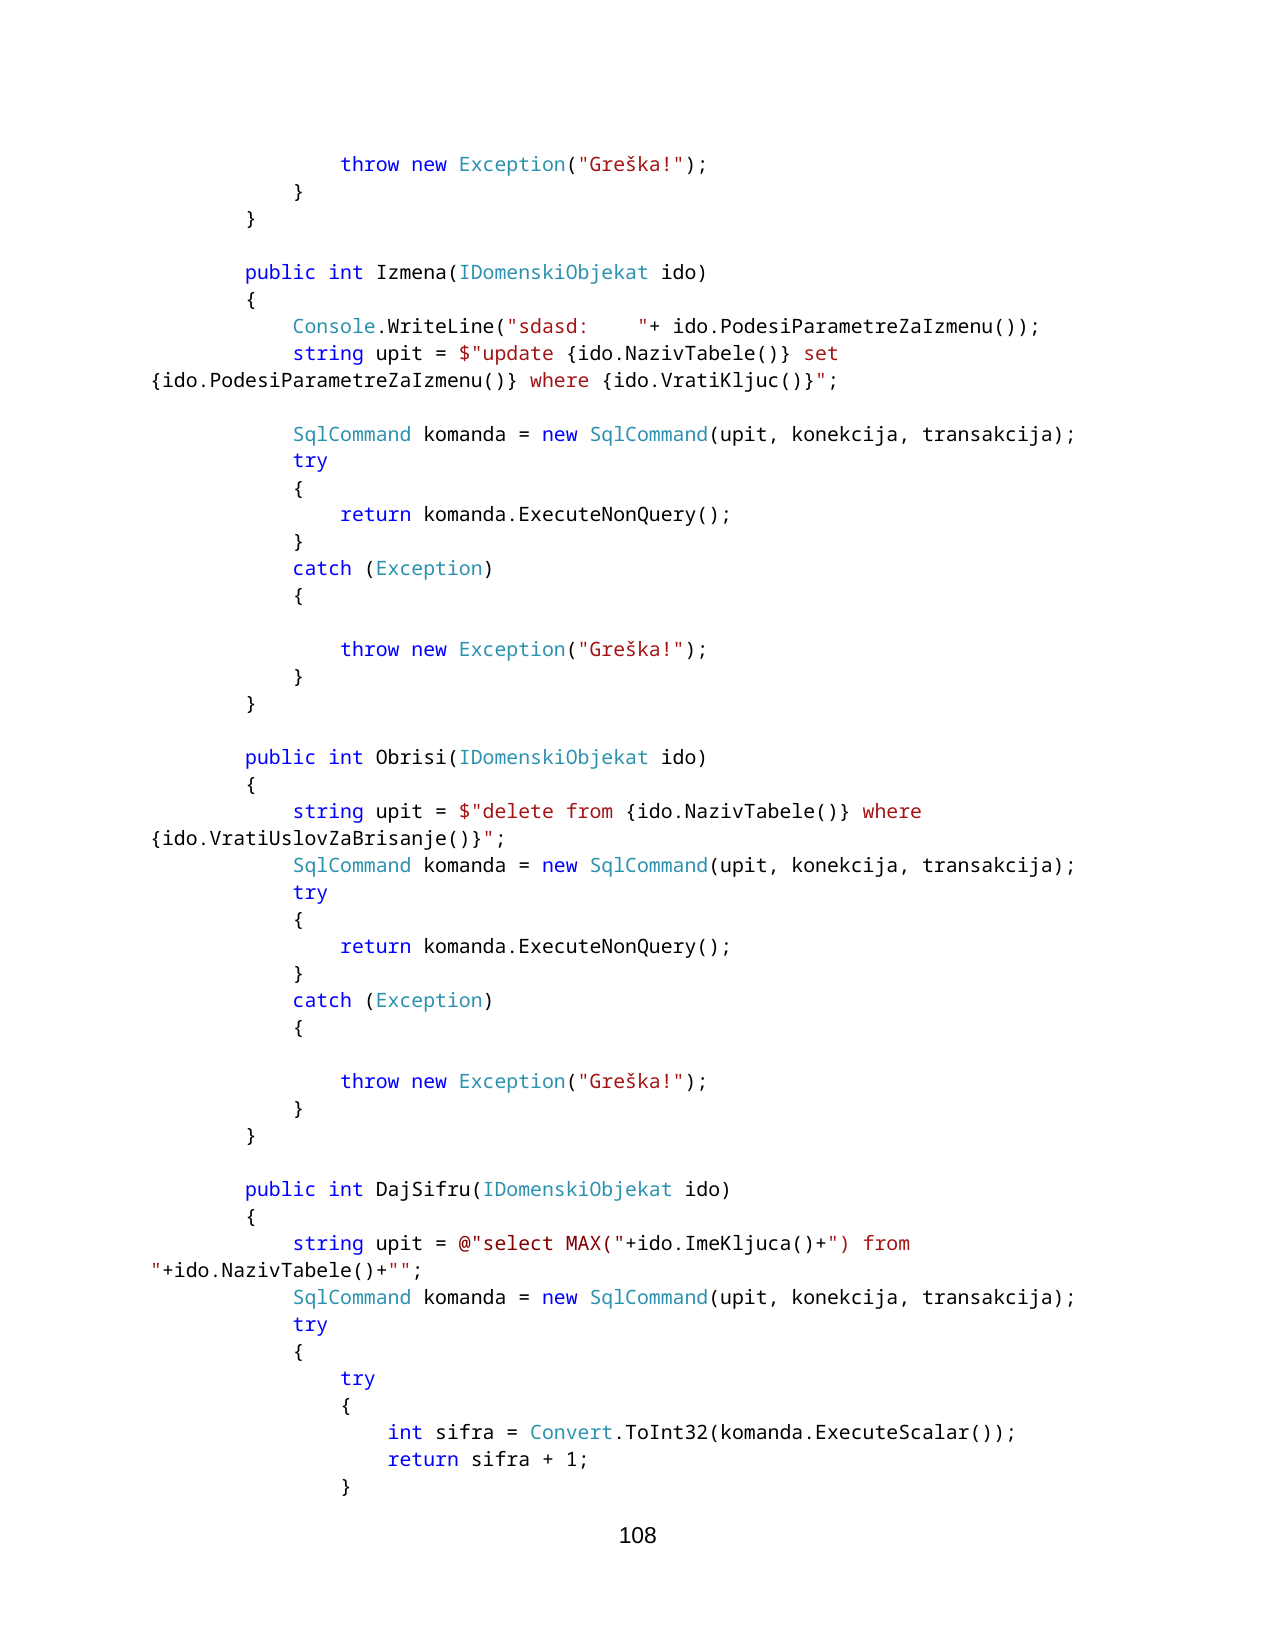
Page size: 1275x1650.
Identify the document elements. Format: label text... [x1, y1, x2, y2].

text try [150, 1310, 1125, 1337]
text catch (Exception) [150, 986, 1125, 1013]
text catch (Exception) [150, 555, 1125, 582]
text string upit = $"delete from {ido.NazivTabele()} where {ido.VratiUslovZaBrisanje()}"; [150, 797, 1125, 851]
text string upit = $"update {ido.NazivTabele()} set {ido.PodesiParametreZaIzmenu()} where {ido.VratiKljuc()}"; [150, 339, 1125, 393]
text } [150, 1472, 1125, 1499]
text SqlCommand komanda = new SqlCommand(upit, konekcija, transakcija); [150, 1283, 1125, 1310]
text throw new Exception("Greška!"); [150, 636, 1125, 663]
text public int Izmena(IDomenskiObjekat ido) [150, 258, 1125, 285]
text { [150, 285, 1125, 312]
text return sifra + 1; [150, 1445, 1125, 1472]
text Console.WriteLine("sdasd: "+ ido.PodesiParametreZaIzmenu()); [150, 312, 1125, 339]
text public int DajSifru(IDomenskiObjekat ido) [150, 1175, 1125, 1202]
text { [150, 1337, 1125, 1364]
text } [150, 689, 1125, 717]
text int sifra = Convert.ToInt32(komanda.ExecuteScalar()); [150, 1418, 1125, 1445]
text } [150, 528, 1125, 555]
text public int Obrisi(IDomenskiObjekat ido) [150, 743, 1125, 771]
text throw new Exception("Greška!"); [150, 150, 1125, 177]
text { [150, 1013, 1125, 1040]
text return komanda.ExecuteNonQuery(); [150, 932, 1125, 959]
text SqlCommand komanda = new SqlCommand(upit, konekcija, transakcija); [150, 851, 1125, 878]
text } [150, 1094, 1125, 1121]
text { [150, 1391, 1125, 1418]
text } [150, 959, 1125, 986]
text } [150, 204, 1125, 231]
text { [150, 905, 1125, 932]
text { [150, 474, 1125, 501]
text } [150, 1121, 1125, 1148]
text { [150, 771, 1125, 797]
text string upit = @"select MAX("+ido.ImeKljuca()+") from "+ido.NazivTabele()+""; [150, 1229, 1125, 1283]
text SqlCommand komanda = new SqlCommand(upit, konekcija, transakcija); [150, 420, 1125, 447]
text { [150, 1202, 1125, 1229]
text try [150, 447, 1125, 474]
text throw new Exception("Greška!"); [150, 1067, 1125, 1094]
text try [150, 878, 1125, 905]
text } [150, 177, 1125, 204]
text { [150, 582, 1125, 609]
text return komanda.ExecuteNonQuery(); [150, 501, 1125, 528]
text try [150, 1364, 1125, 1391]
text } [150, 663, 1125, 689]
